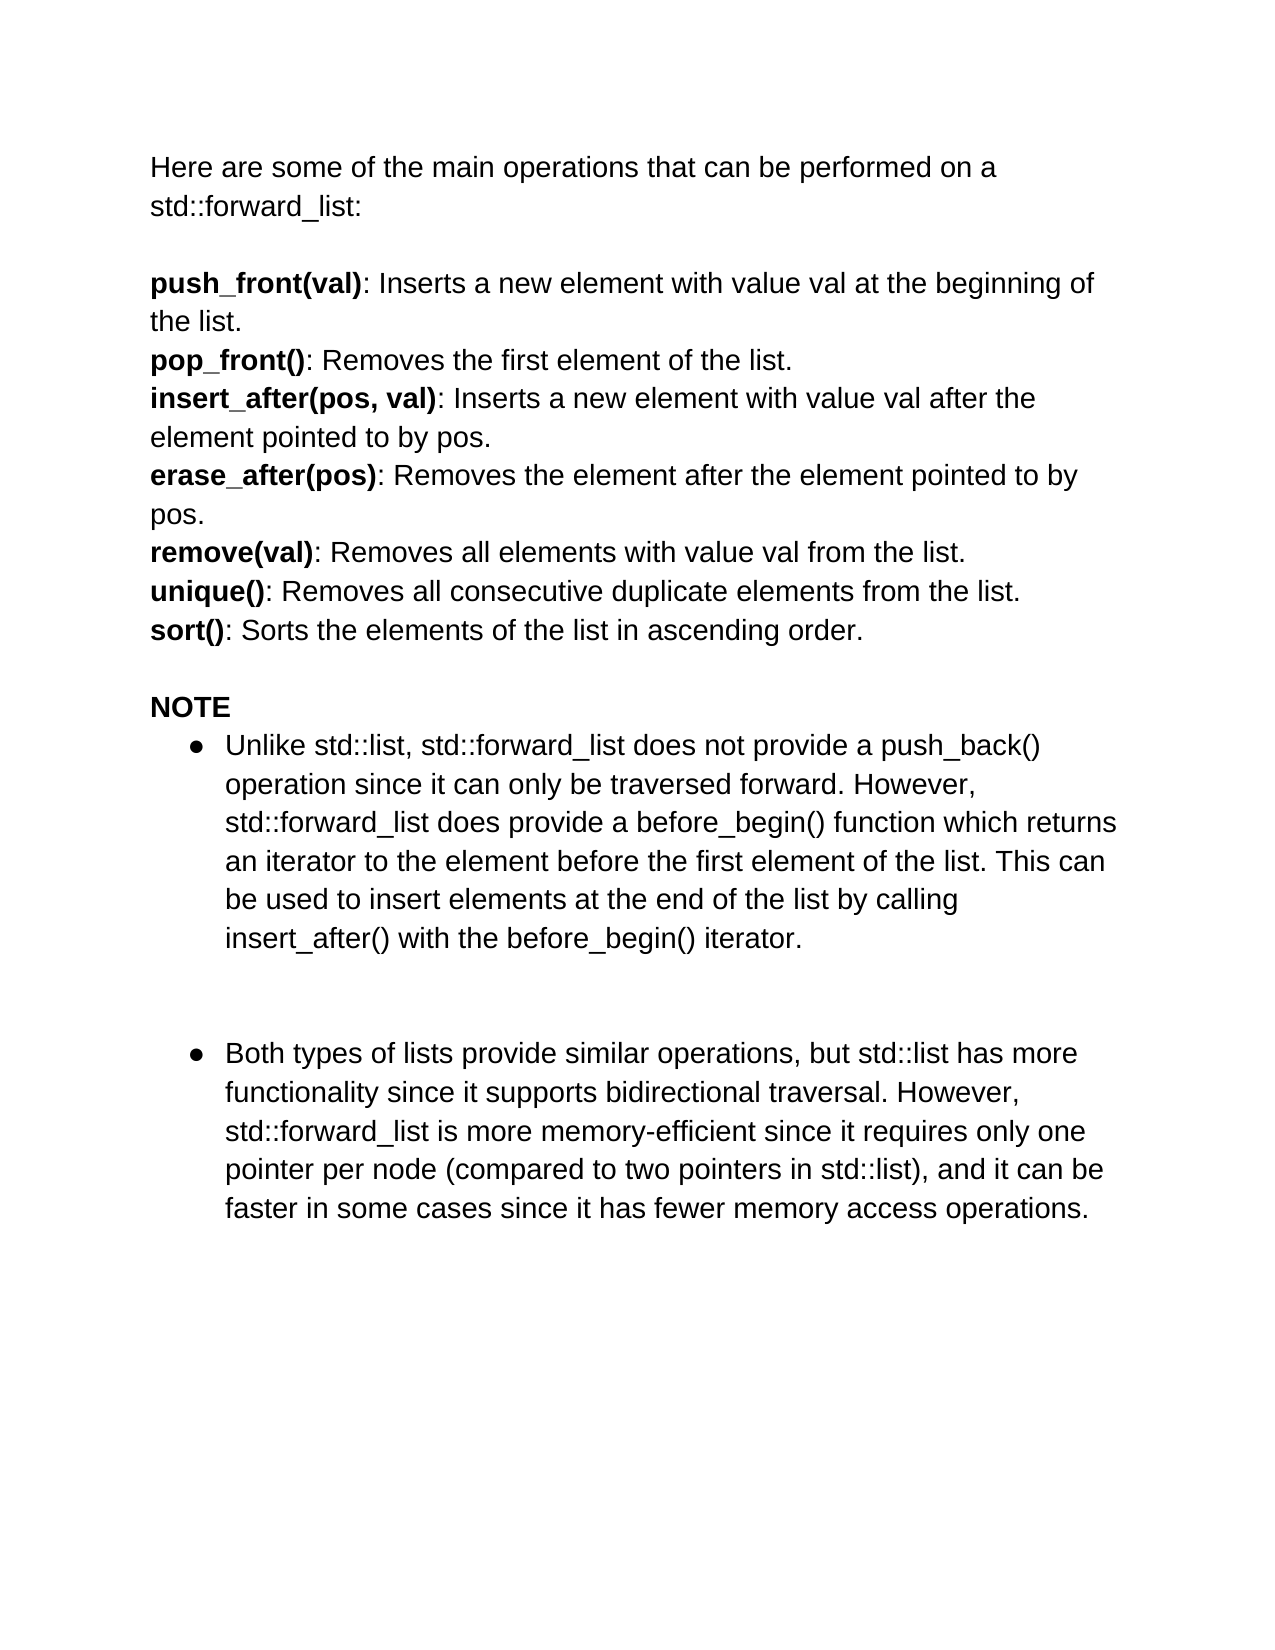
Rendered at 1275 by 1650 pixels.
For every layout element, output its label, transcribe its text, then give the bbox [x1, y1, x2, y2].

text Here are some of the main operations that can be performed on a std::forward_list: [150, 150, 1125, 222]
text insert_after(pos, val): Inserts a new element with value val after the element pointed to by pos. [150, 381, 1125, 453]
text pop_front(): Removes the first element of the list. [150, 343, 1125, 376]
text remove(val): Removes all elements with value val from the list. [150, 535, 1125, 569]
text push_front(val): Inserts a new element with value val at the beginning of the list. [150, 266, 1125, 338]
text unique(): Removes all consecutive duplicate elements from the list. [150, 574, 1125, 607]
text sort(): Sorts the elements of the list in ascending order. [150, 612, 1125, 646]
text NOTE [150, 689, 1125, 723]
list Both types of lists provide similar operations, but std::list has more functionality since it supports bidirectional traversal. However, std::forward_list is more memory-efficient since it requires only one pointer per node (compared to two pointers in std::list), and it can be faster in some cases since it has fewer memory access operations. [187, 1036, 1125, 1224]
text erase_after(pos): Removes the element after the element pointed to by pos. [150, 458, 1125, 530]
list Unlike std::list, std::forward_list does not provide a push_back() operation since it can only be traversed forward. However, std::forward_list does provide a before_begin() function which returns an iterator to the element before the first element of the list. This can be used to insert elements at the end of the list by calling insert_after() with the before_begin() iterator. [187, 728, 1125, 954]
